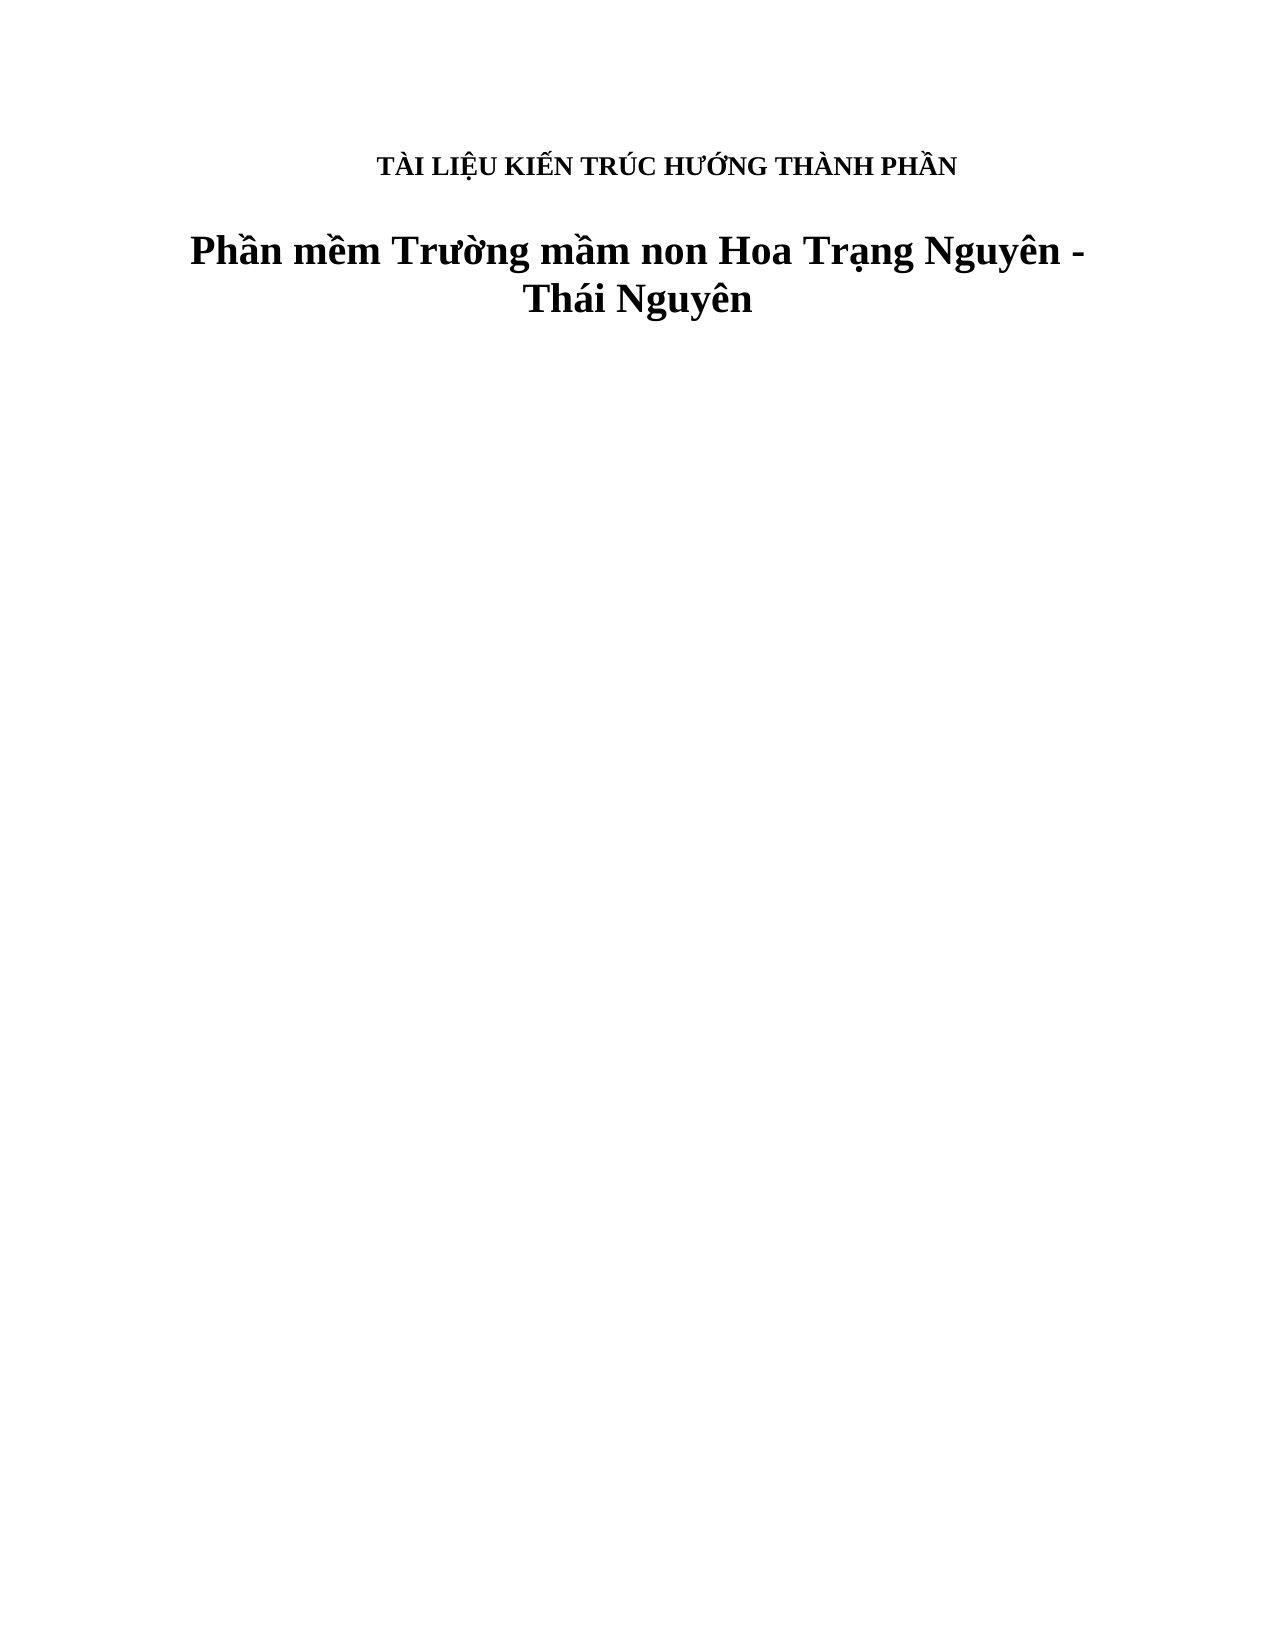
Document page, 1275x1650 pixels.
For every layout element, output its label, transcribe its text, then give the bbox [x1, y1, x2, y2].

text TÀI LIỆU KIẾN TRÚC HƯỚNG THÀNH PHẦN [150, 150, 1125, 181]
title Phần mềm Trường mầm non Hoa Trạng Nguyên -Thái Nguyên [150, 226, 1125, 322]
